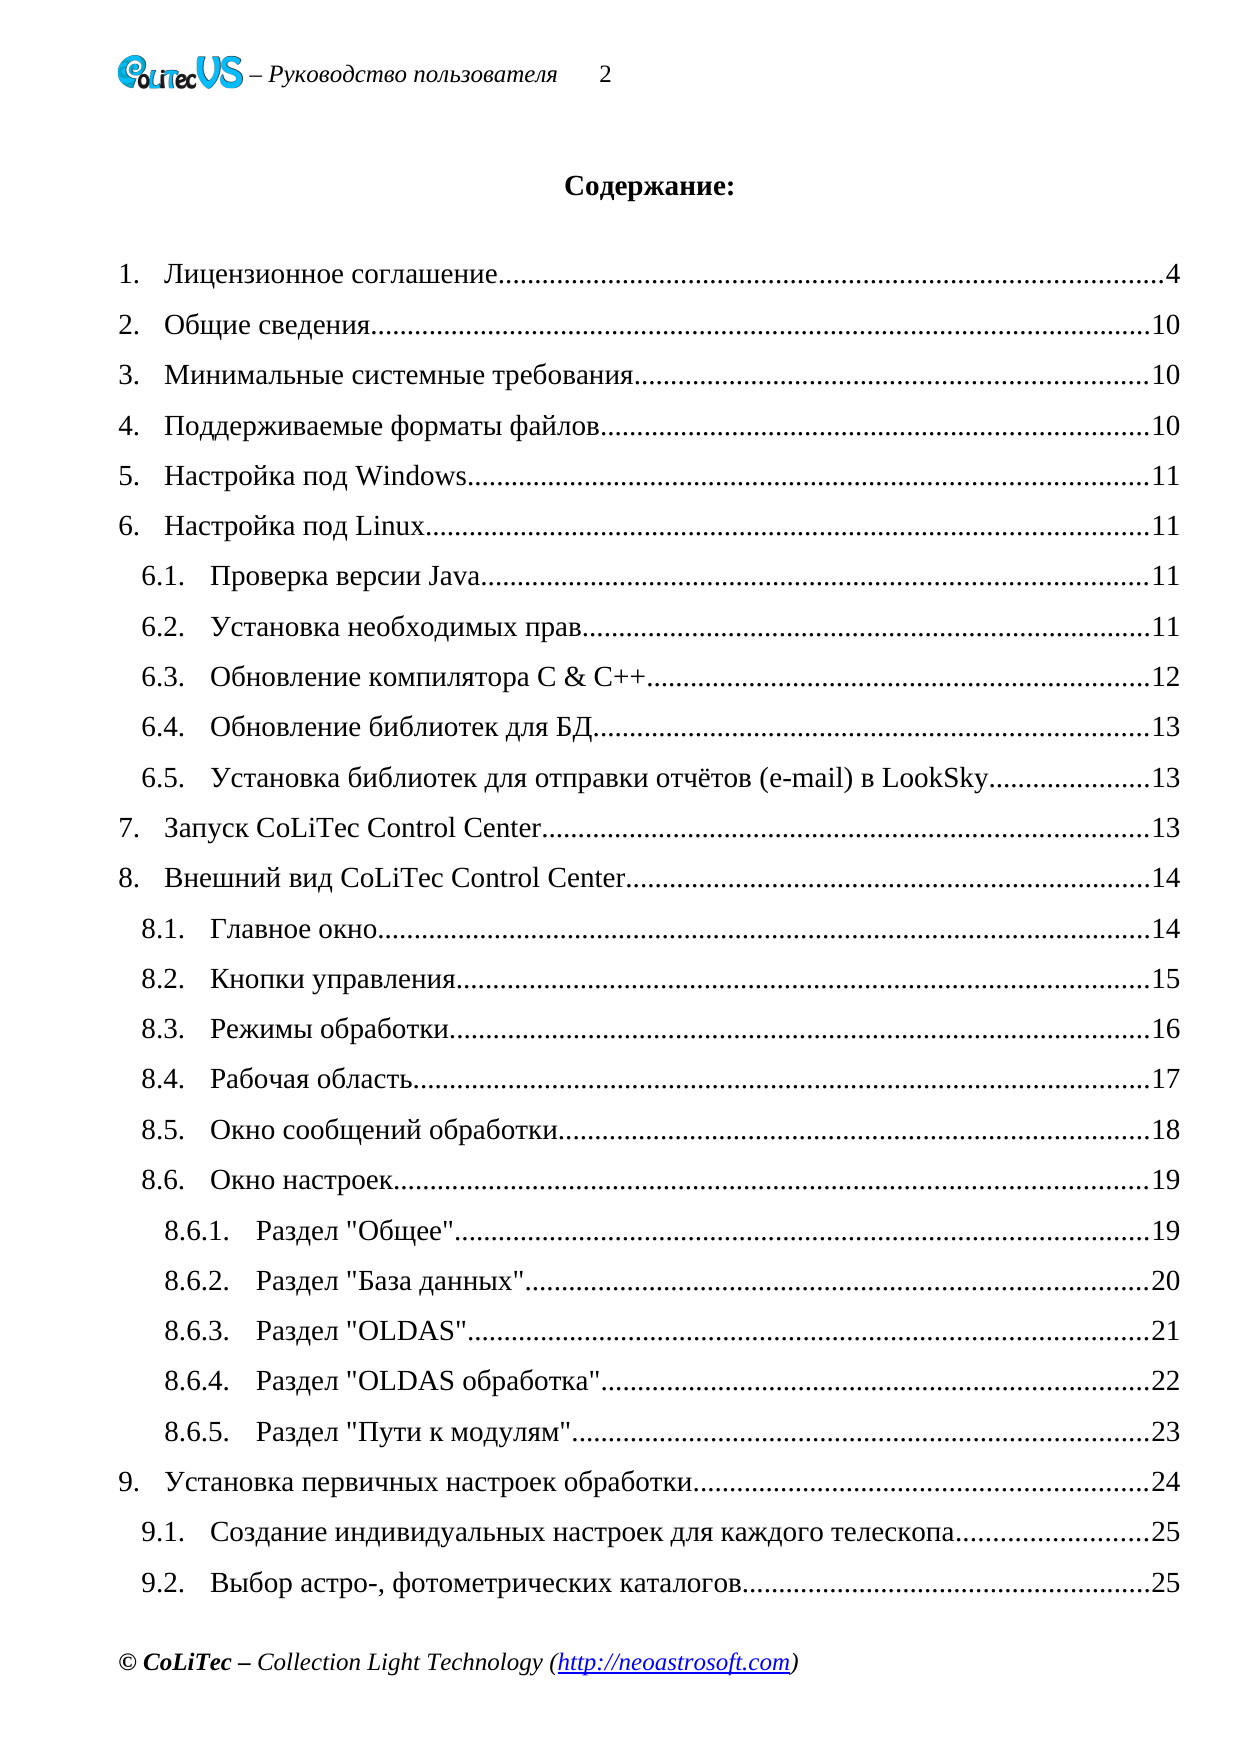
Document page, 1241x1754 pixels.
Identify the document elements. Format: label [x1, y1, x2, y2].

picture [116, 54, 248, 90]
